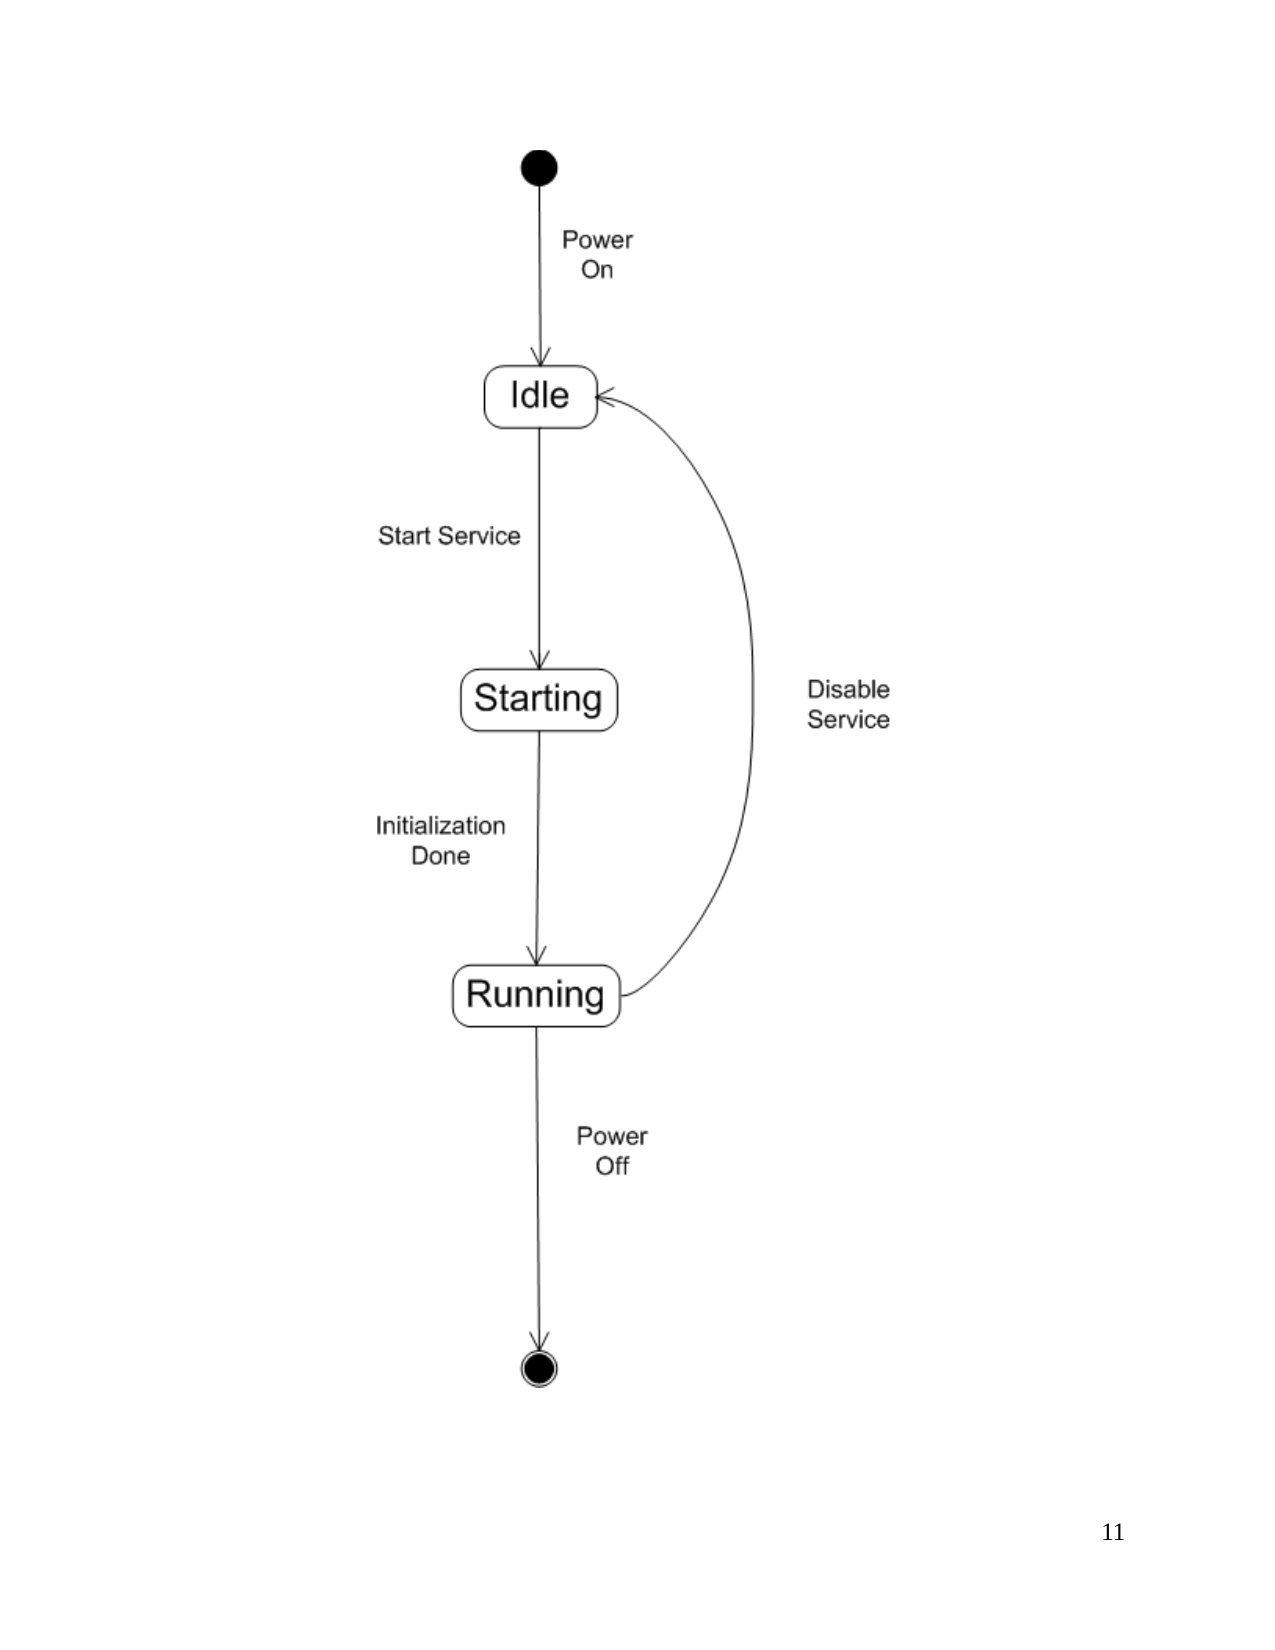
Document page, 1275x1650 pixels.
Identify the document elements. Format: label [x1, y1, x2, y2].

picture [376, 150, 899, 1388]
